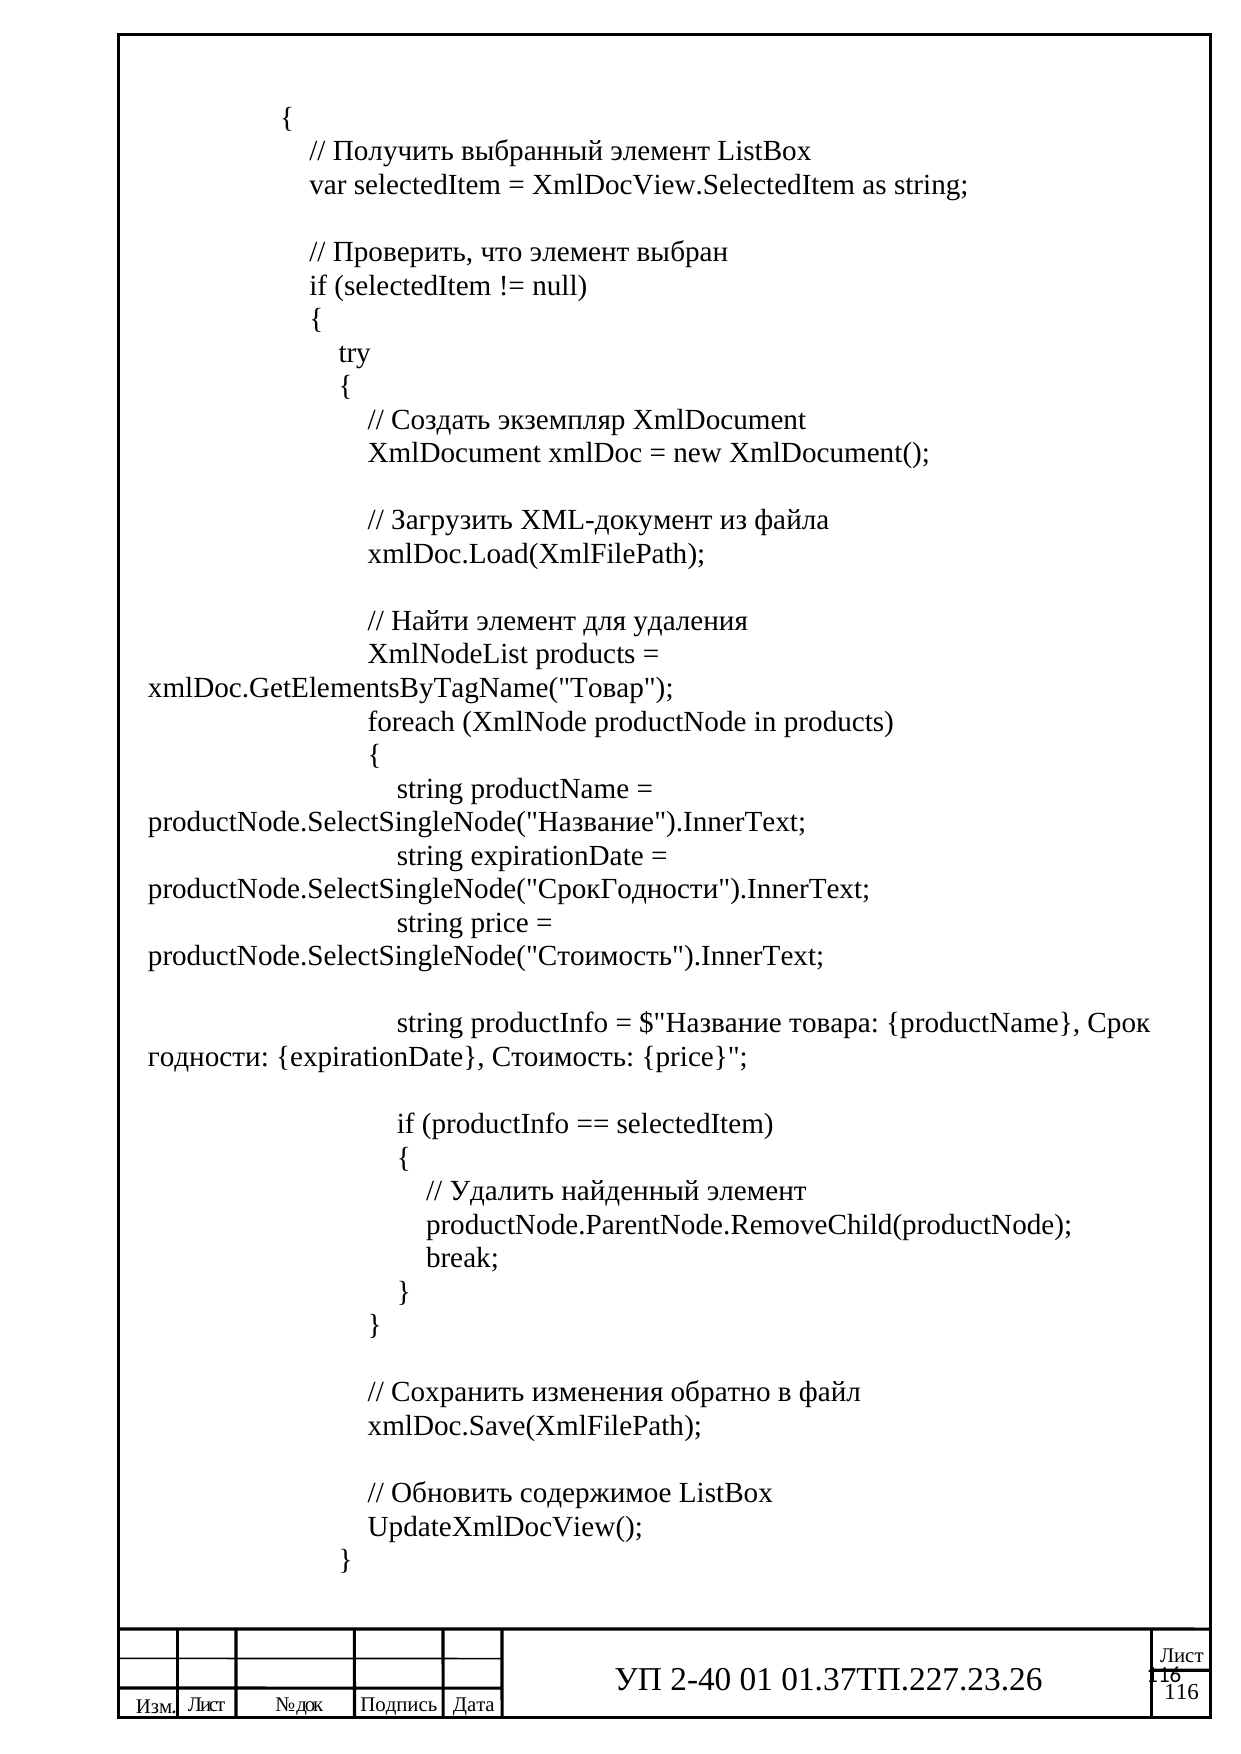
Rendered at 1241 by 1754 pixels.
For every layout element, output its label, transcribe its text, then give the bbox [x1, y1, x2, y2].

text foreach (XmlNode productNode in products) [148, 704, 1181, 737]
text // Получить выбранный элемент ListBox [148, 133, 1181, 167]
text xmlDoc.Save(XmlFilePath); [148, 1408, 1181, 1442]
text } [148, 1307, 1181, 1341]
text string productInfo = $"Название товара: {productName}, Срок годности: {expirationDate}, Стоимость: {price}"; [148, 1006, 1181, 1073]
text string productName = productNode.SelectSingleNode("Название").InnerText; [148, 771, 1181, 838]
text // Найти элемент для удаления [148, 603, 1181, 637]
text { [148, 1140, 1181, 1173]
text { [148, 368, 1181, 402]
text // Обновить содержимое ListBox [148, 1475, 1181, 1509]
text { [148, 737, 1181, 771]
text // Проверить, что элемент выбран [148, 234, 1181, 268]
text xmlDoc.Load(XmlFilePath); [148, 536, 1181, 569]
text if (selectedItem != null) [148, 268, 1181, 301]
text XmlNodeList products = xmlDoc.GetElementsByTagName("Товар"); [148, 637, 1181, 704]
text productNode.ParentNode.RemoveChild(productNode); [148, 1207, 1181, 1240]
text XmlDocument xmlDoc = new XmlDocument(); [148, 435, 1181, 469]
text string expirationDate = productNode.SelectSingleNode("СрокГодности").InnerText; [148, 838, 1181, 905]
text try [148, 335, 1181, 368]
text string price = productNode.SelectSingleNode("Стоимость").InnerText; [148, 905, 1181, 972]
text { [148, 100, 1181, 133]
text UpdateXmlDocView(); [148, 1509, 1181, 1542]
text break; [148, 1240, 1181, 1274]
text var selectedItem = XmlDocView.SelectedItem as string; [148, 167, 1181, 201]
text // Загрузить XML-документ из файла [148, 502, 1181, 536]
text // Создать экземпляр XmlDocument [148, 402, 1181, 435]
text } [148, 1274, 1181, 1307]
text { [148, 301, 1181, 335]
text // Сохранить изменения обратно в файл [148, 1374, 1181, 1408]
text if (productInfo == selectedItem) [148, 1106, 1181, 1140]
text } [148, 1542, 1181, 1576]
text // Удалить найденный элемент [148, 1173, 1181, 1207]
